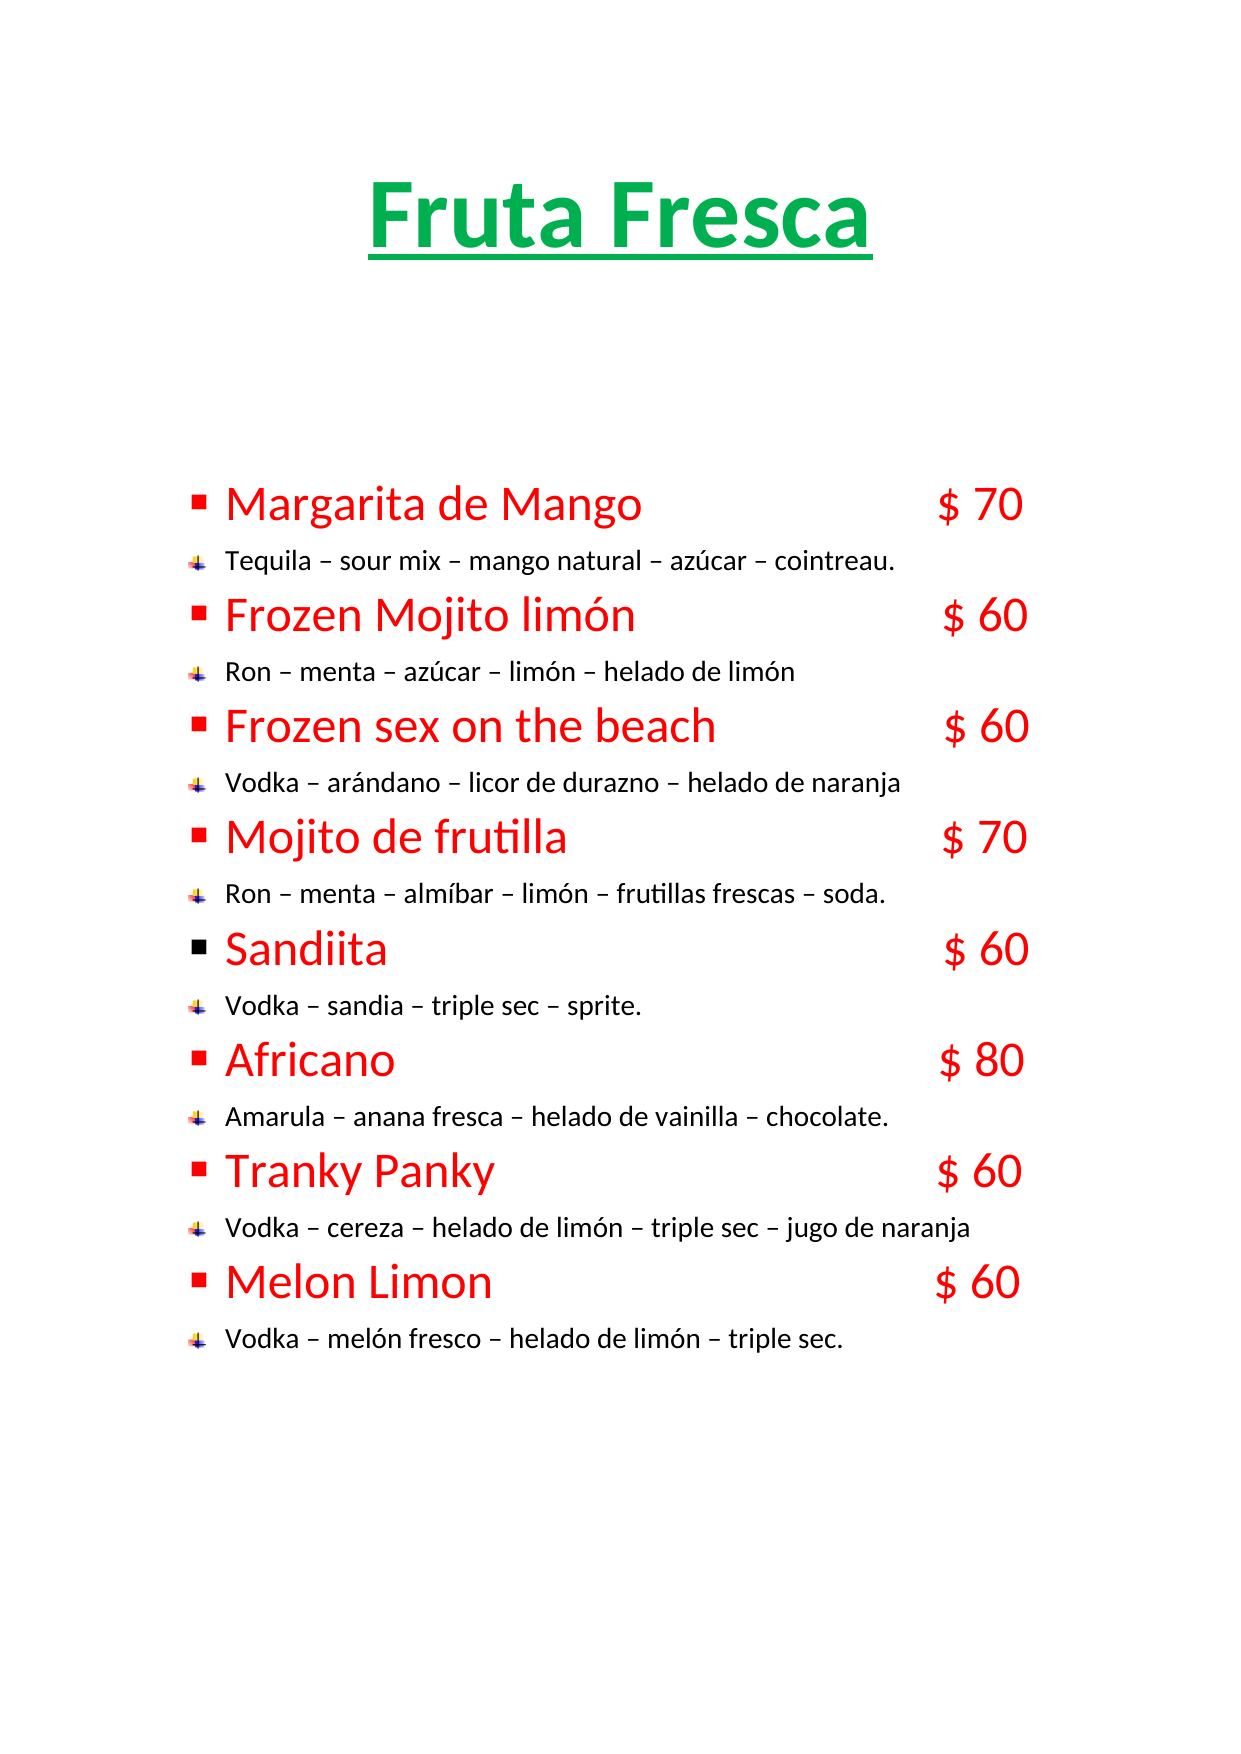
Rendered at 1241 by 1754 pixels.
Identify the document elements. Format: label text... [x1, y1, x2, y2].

text Fruta Fresca [150, 150, 1090, 272]
picture [188, 776, 206, 793]
list Vodka – melón fresco – helado de limón – triple sec. [187, 1320, 1090, 1355]
list Amarula – anana fresca – helado de vainilla – chocolate. [187, 1098, 1090, 1133]
list Vodka – arándano – licor de durazno – helado de naranja [187, 764, 1090, 800]
picture [188, 887, 206, 904]
list Melon Limon $ 60 [187, 1249, 1090, 1311]
list Tranky Panky $ 60 [187, 1138, 1090, 1199]
picture [188, 998, 206, 1015]
list Africano $ 80 [187, 1027, 1090, 1088]
picture [188, 1331, 206, 1349]
list Ron – menta – almíbar – limón – frutillas frescas – soda. [187, 876, 1090, 911]
list Sandiita $ 60 [187, 916, 1090, 977]
picture [188, 665, 206, 682]
picture [188, 1220, 206, 1237]
picture [188, 554, 206, 571]
picture [188, 1109, 206, 1126]
list Mojito de frutilla $ 70 [187, 805, 1090, 866]
list Tequila – sour mix – mango natural – azúcar – cointreau. [187, 542, 1090, 578]
list Frozen Mojito limón $ 60 [187, 583, 1090, 644]
list Frozen sex on the beach $ 60 [187, 694, 1090, 755]
list Vodka – sandia – triple sec – sprite. [187, 987, 1090, 1022]
list Margarita de Mango $ 70 [187, 472, 1090, 533]
list Ron – menta – azúcar – limón – helado de limón [187, 653, 1090, 689]
list Vodka – cereza – helado de limón – triple sec – jugo de naranja [187, 1209, 1090, 1244]
